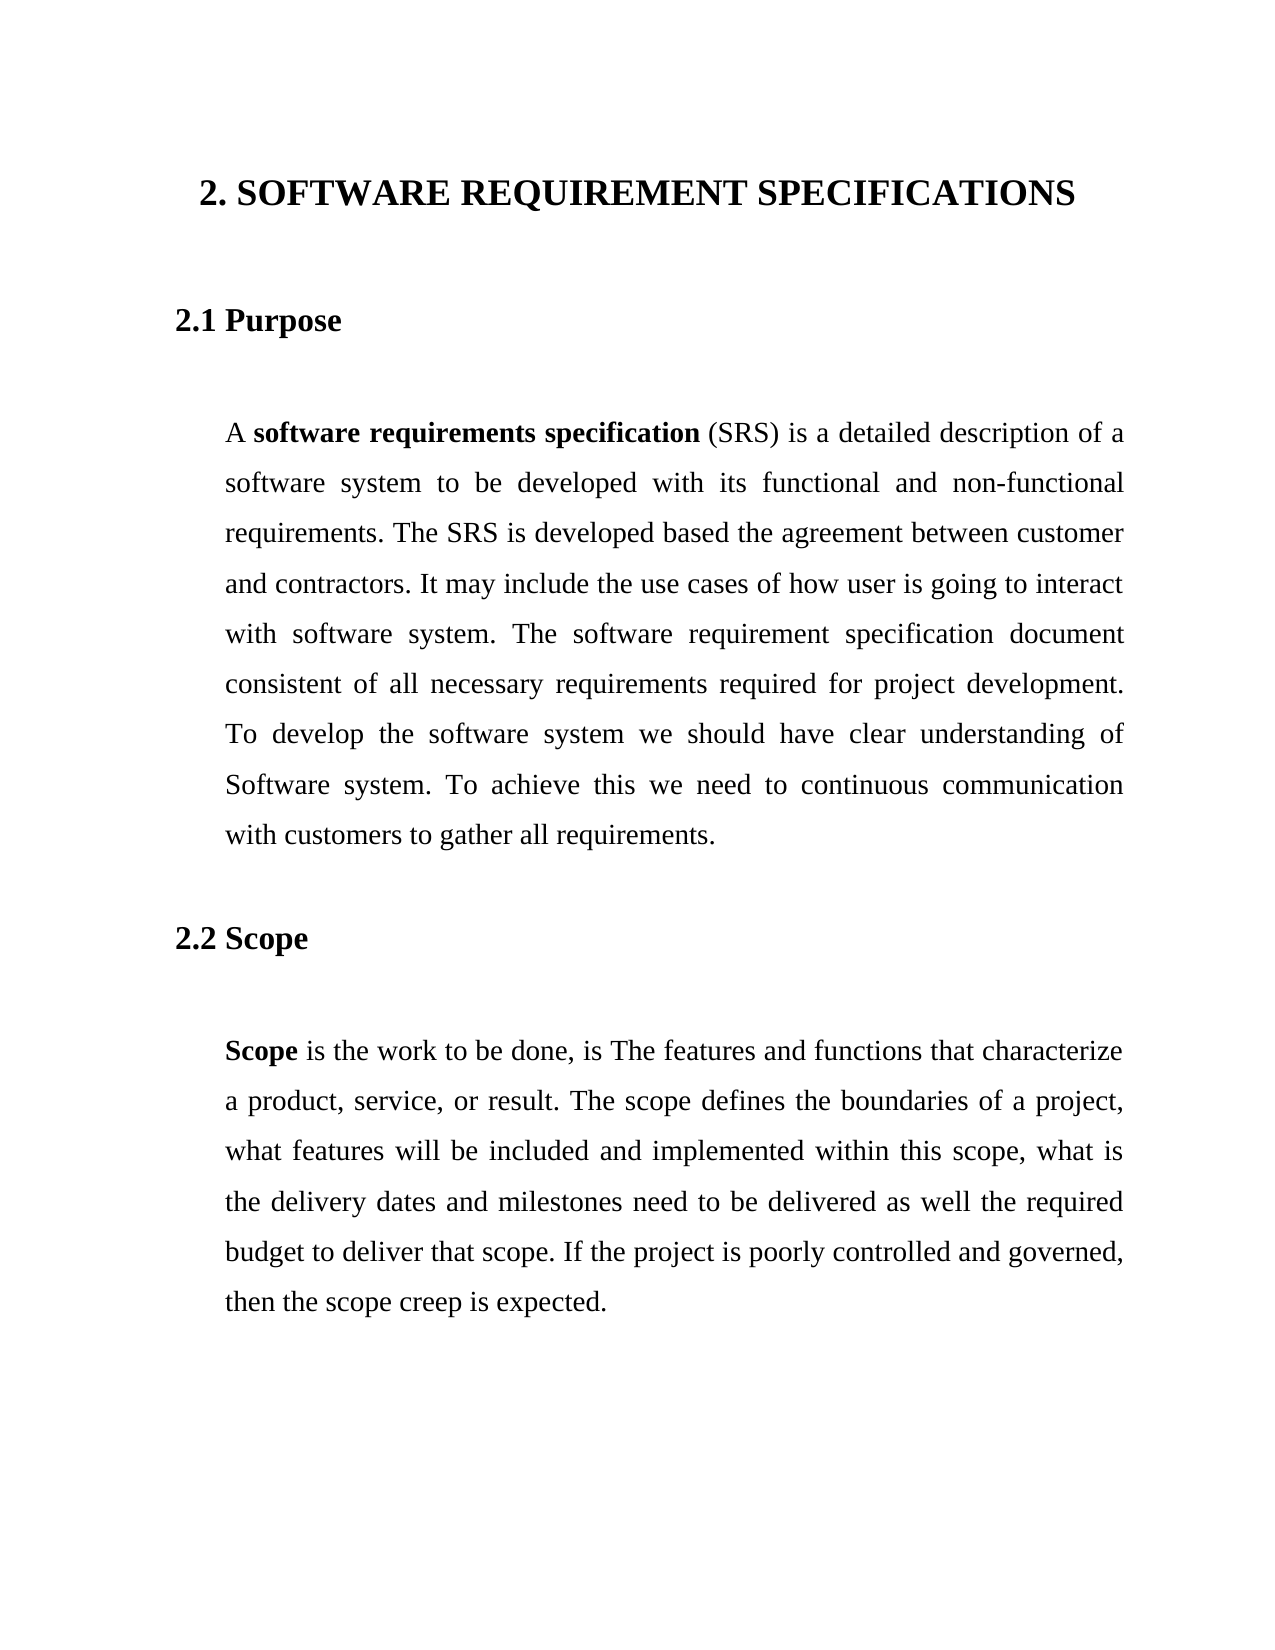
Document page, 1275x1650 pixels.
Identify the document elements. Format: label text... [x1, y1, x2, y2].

text 2.2 Scope [150, 918, 1125, 956]
text A software requirements specification (SRS) is a detailed description of a software system to be developed with its functional and non-functional requirements. The SRS is developed based the agreement between customer and contractors. It may include the use cases of how user is going to interact with software system. The software requirement specification document consistent of all necessary requirements required for project development. To develop the software system we should have clear understanding of Software system. To achieve this we need to continuous communication with customers to gather all requirements. [225, 415, 1125, 851]
text Scope is the work to be done, is The features and functions that characterize a product, service, or result. The scope defines the boundaries of a project, what features will be included and implemented within this scope, what is the delivery dates and milestones need to be delivered as well the required budget to deliver that scope. If the project is poorly controlled and governed, then the scope creep is expected. [225, 1033, 1125, 1318]
text 2.1 Purpose [150, 300, 1125, 338]
text 2. SOFTWARE REQUIREMENT SPECIFICATIONS [150, 170, 1125, 213]
